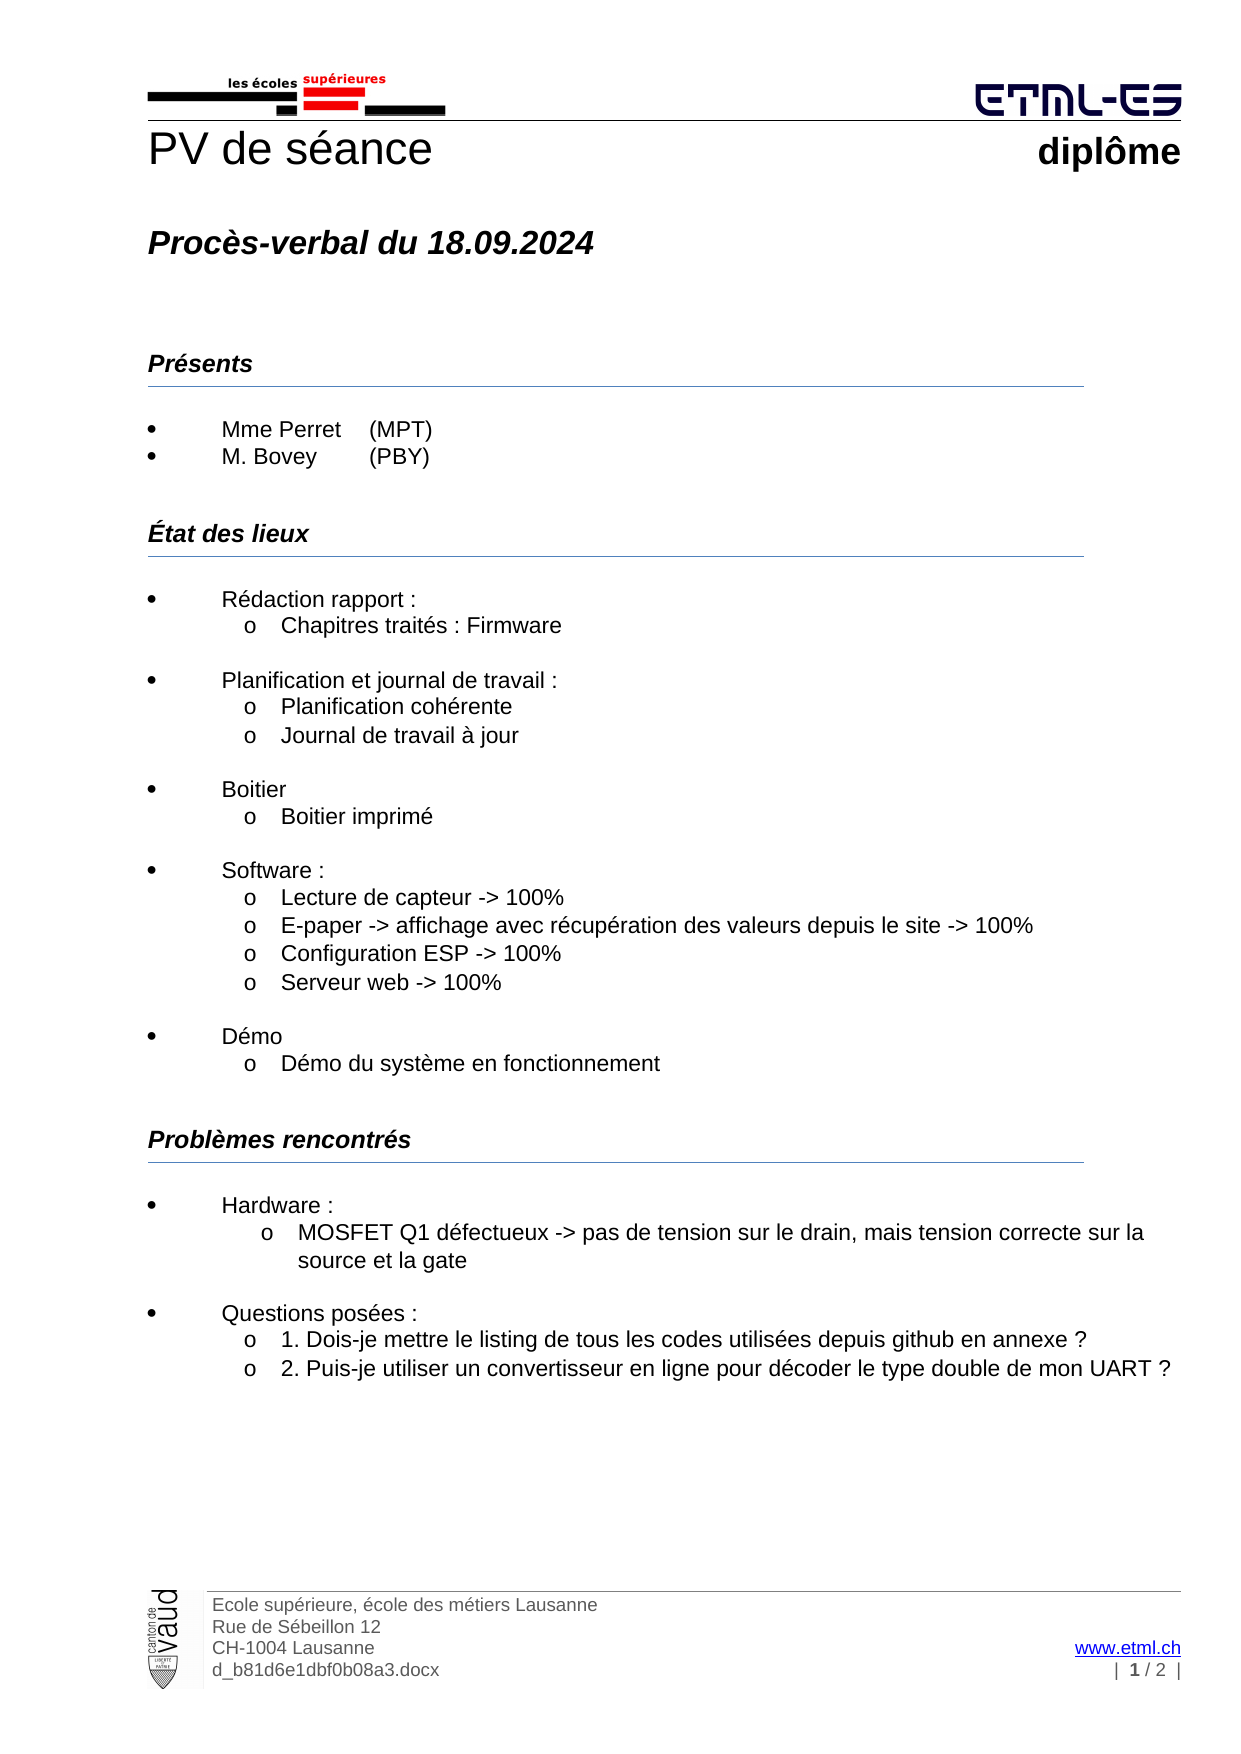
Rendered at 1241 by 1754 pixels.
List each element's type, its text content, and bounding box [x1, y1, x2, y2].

list Mme Perret (MPT) [148, 416, 1181, 443]
list Démo du système en fonctionnement [243, 1050, 1181, 1078]
list Démo [148, 1023, 1181, 1050]
list Hardware : [148, 1192, 1181, 1219]
list Boitier imprimé [243, 803, 1181, 831]
list Software : [148, 857, 1181, 884]
list 2. Puis-je utiliser un convertisseur en ligne pour décoder le type double de mon UART ? [243, 1354, 1181, 1383]
list M. Bovey (PBY) [148, 443, 1181, 469]
list Chapitres traités : Firmware [243, 612, 1181, 641]
list Rédaction rapport : [148, 586, 1181, 612]
text Présents [148, 349, 1084, 386]
list Questions posées : [148, 1300, 1181, 1326]
list Configuration ESP -> 100% [243, 940, 1181, 969]
list Journal de travail à jour [243, 722, 1181, 750]
list E-paper -> affichage avec récupération des valeurs depuis le site -> 100% [243, 912, 1181, 940]
list Serveur web -> 100% [243, 969, 1181, 997]
list Planification cohérente [243, 693, 1181, 722]
text Procès-verbal du 18.09.2024 [148, 223, 1084, 262]
picture [147, 1590, 204, 1689]
list Lecture de capteur -> 100% [243, 884, 1181, 912]
list 1. Dois-je mettre le listing de tous les codes utilisées depuis github en annexe ? [243, 1326, 1181, 1354]
picture [147, 73, 446, 116]
picture [975, 84, 1182, 116]
text Problèmes rencontrés [148, 1125, 1084, 1162]
list Planification et journal de travail : [148, 667, 1181, 693]
text État des lieux [148, 518, 1084, 556]
list MOSFET Q1 défectueux -> pas de tension sur le drain, mais tension correcte sur la source et la gate [260, 1219, 1181, 1273]
list Boitier [148, 776, 1181, 803]
